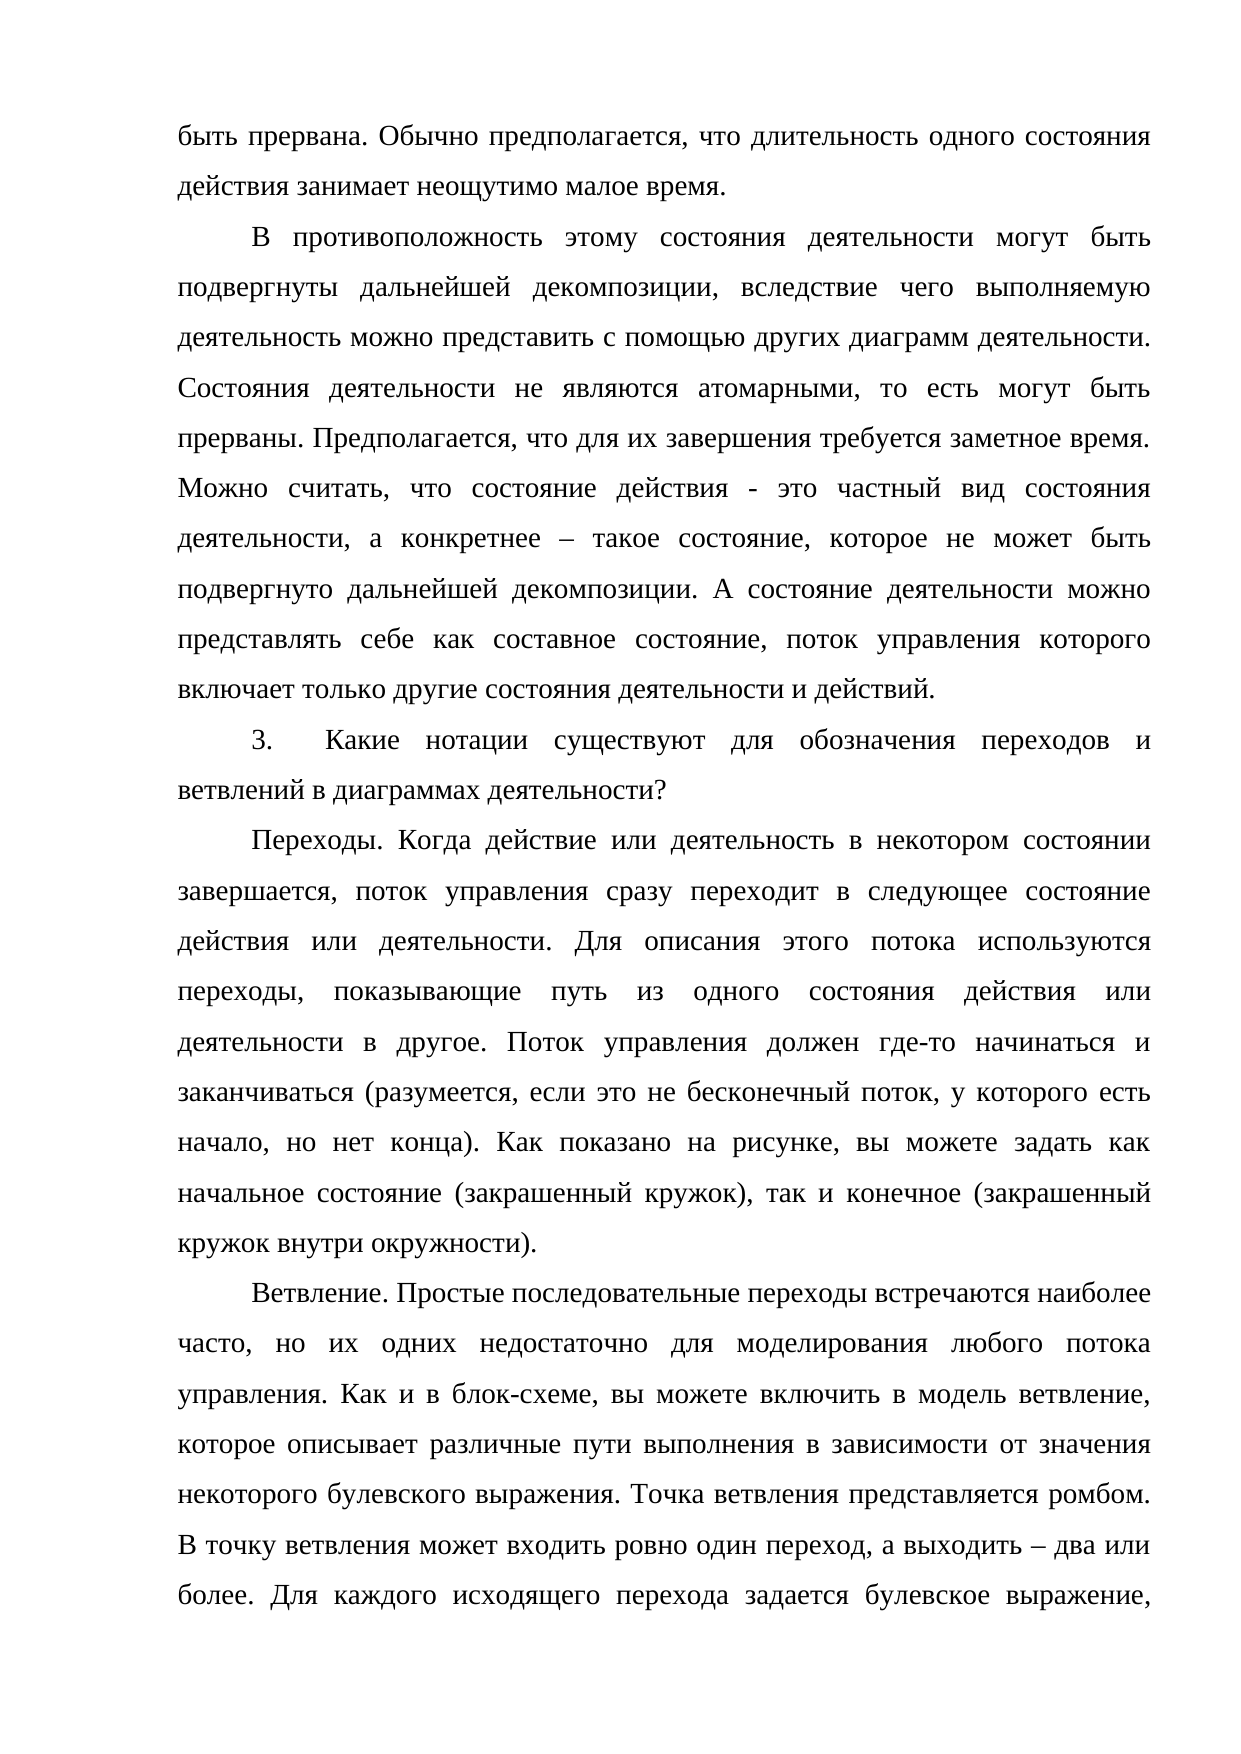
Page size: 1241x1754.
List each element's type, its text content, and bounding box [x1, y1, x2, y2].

list В противоположность этому состояния деятельности могут быть подвергнуты дальнейшей декомпозиции, вследствие чего выполняемую деятельность можно представить с помощью других диаграмм деятельности. Состояния деятельности не являются атомарными, то есть могут быть прерваны. Предполагается, что для их завершения требуется заметное время. Можно считать, что состояние действия - это частный вид состояния деятельности, а конкретнее – такое состояние, которое не может быть подвергнуто дальнейшей декомпозиции. А состояние деятельности можно представлять себе как составное состояние, поток управления которого включает только другие состояния деятельности и действий. [177, 219, 1152, 705]
list Какие нотации существуют для обозначения переходов и ветвлений в диаграммах деятельности? [177, 722, 1152, 806]
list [177, 1275, 1152, 1611]
list Переходы. Когда действие или деятельность в некотором состоянии завершается, поток управления сразу переходит в следующее состояние действия или деятельности. Для описания этого потока используются переходы, показывающие путь из одного состояния действия или деятельности в другое. Поток управления должен где-то начинаться и заканчиваться (разумеется, если это не бесконечный поток, у которого есть начало, но нет конца). Как показано на рисунке, вы можете задать как начальное состояние (закрашенный кружок), так и конечное (закрашенный кружок внутри окружности). [177, 822, 1152, 1258]
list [177, 118, 1152, 202]
